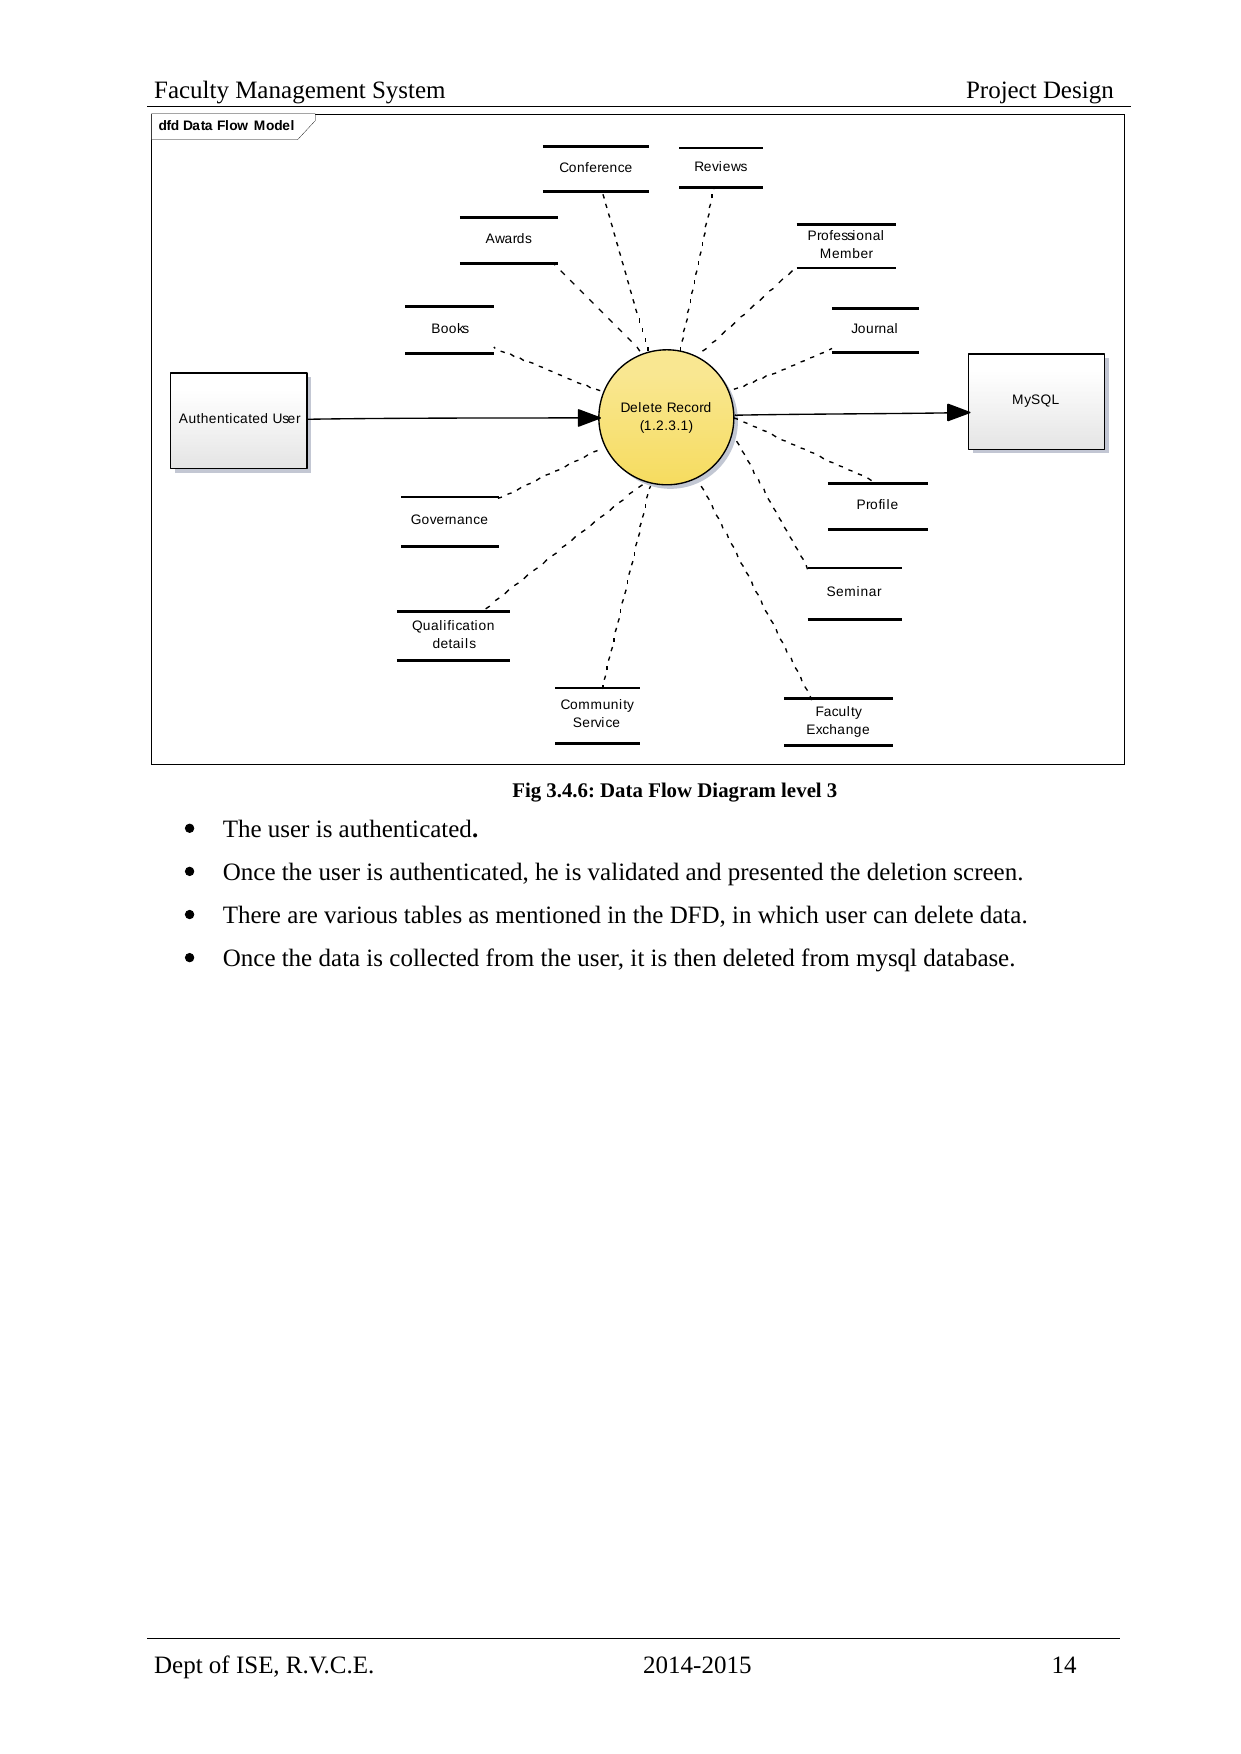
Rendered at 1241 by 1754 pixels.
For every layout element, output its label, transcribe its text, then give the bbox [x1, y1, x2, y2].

text Fig 3.4.6: Data Flow Diagram level 3 [148, 112, 1128, 802]
list The user is authenticated. [185, 814, 1128, 842]
list Once the data is collected from the user, it is then deleted from mysql database. [185, 943, 1128, 972]
list Once the user is authenticated, he is validated and presented the deletion screen. [185, 857, 1128, 886]
list There are various tables as mentioned in the DFD, in which user can delete data. [185, 900, 1128, 929]
